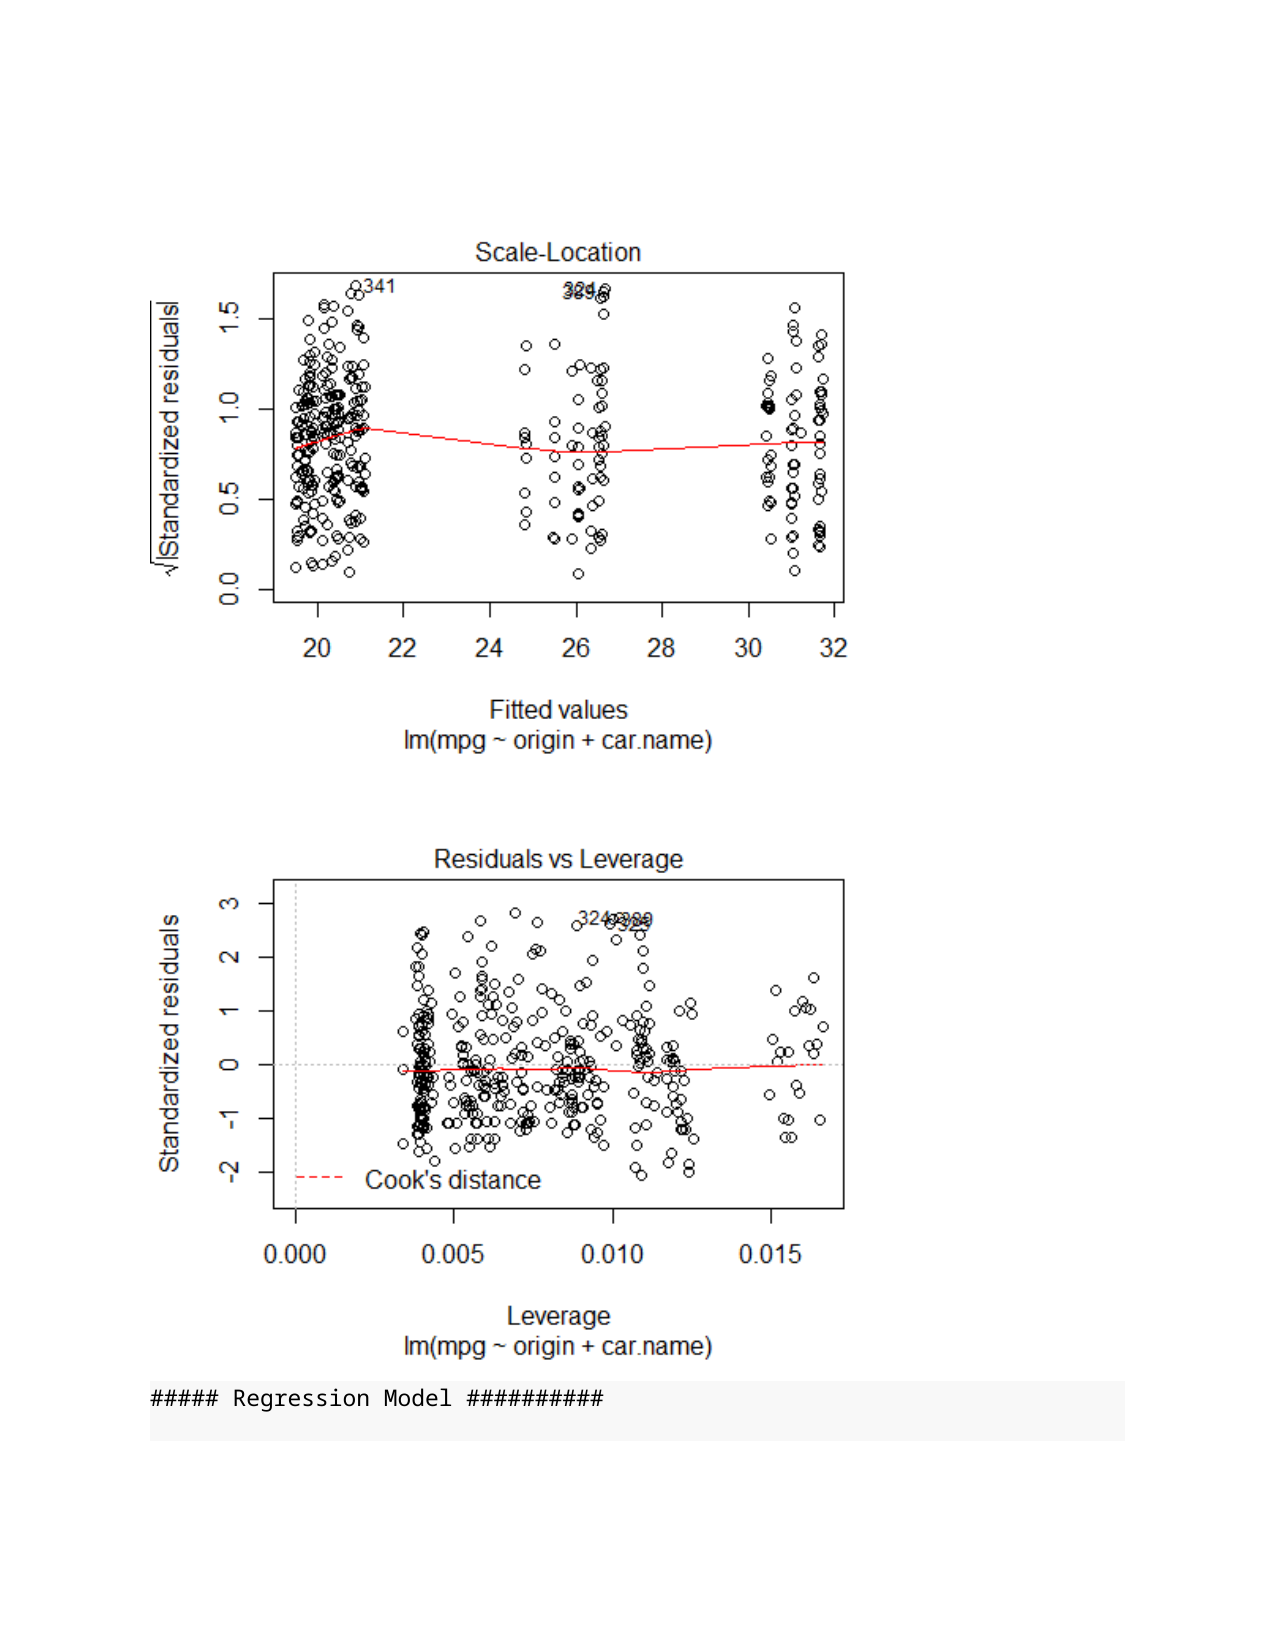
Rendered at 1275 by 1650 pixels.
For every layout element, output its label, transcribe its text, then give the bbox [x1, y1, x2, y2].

text ##### Regression Model ########## autoModel34_34 <- lm(mpg ~ origin + car.name , data = training) summary(autoModel29_29) [150, 1381, 1125, 1441]
picture [150, 150, 908, 1363]
